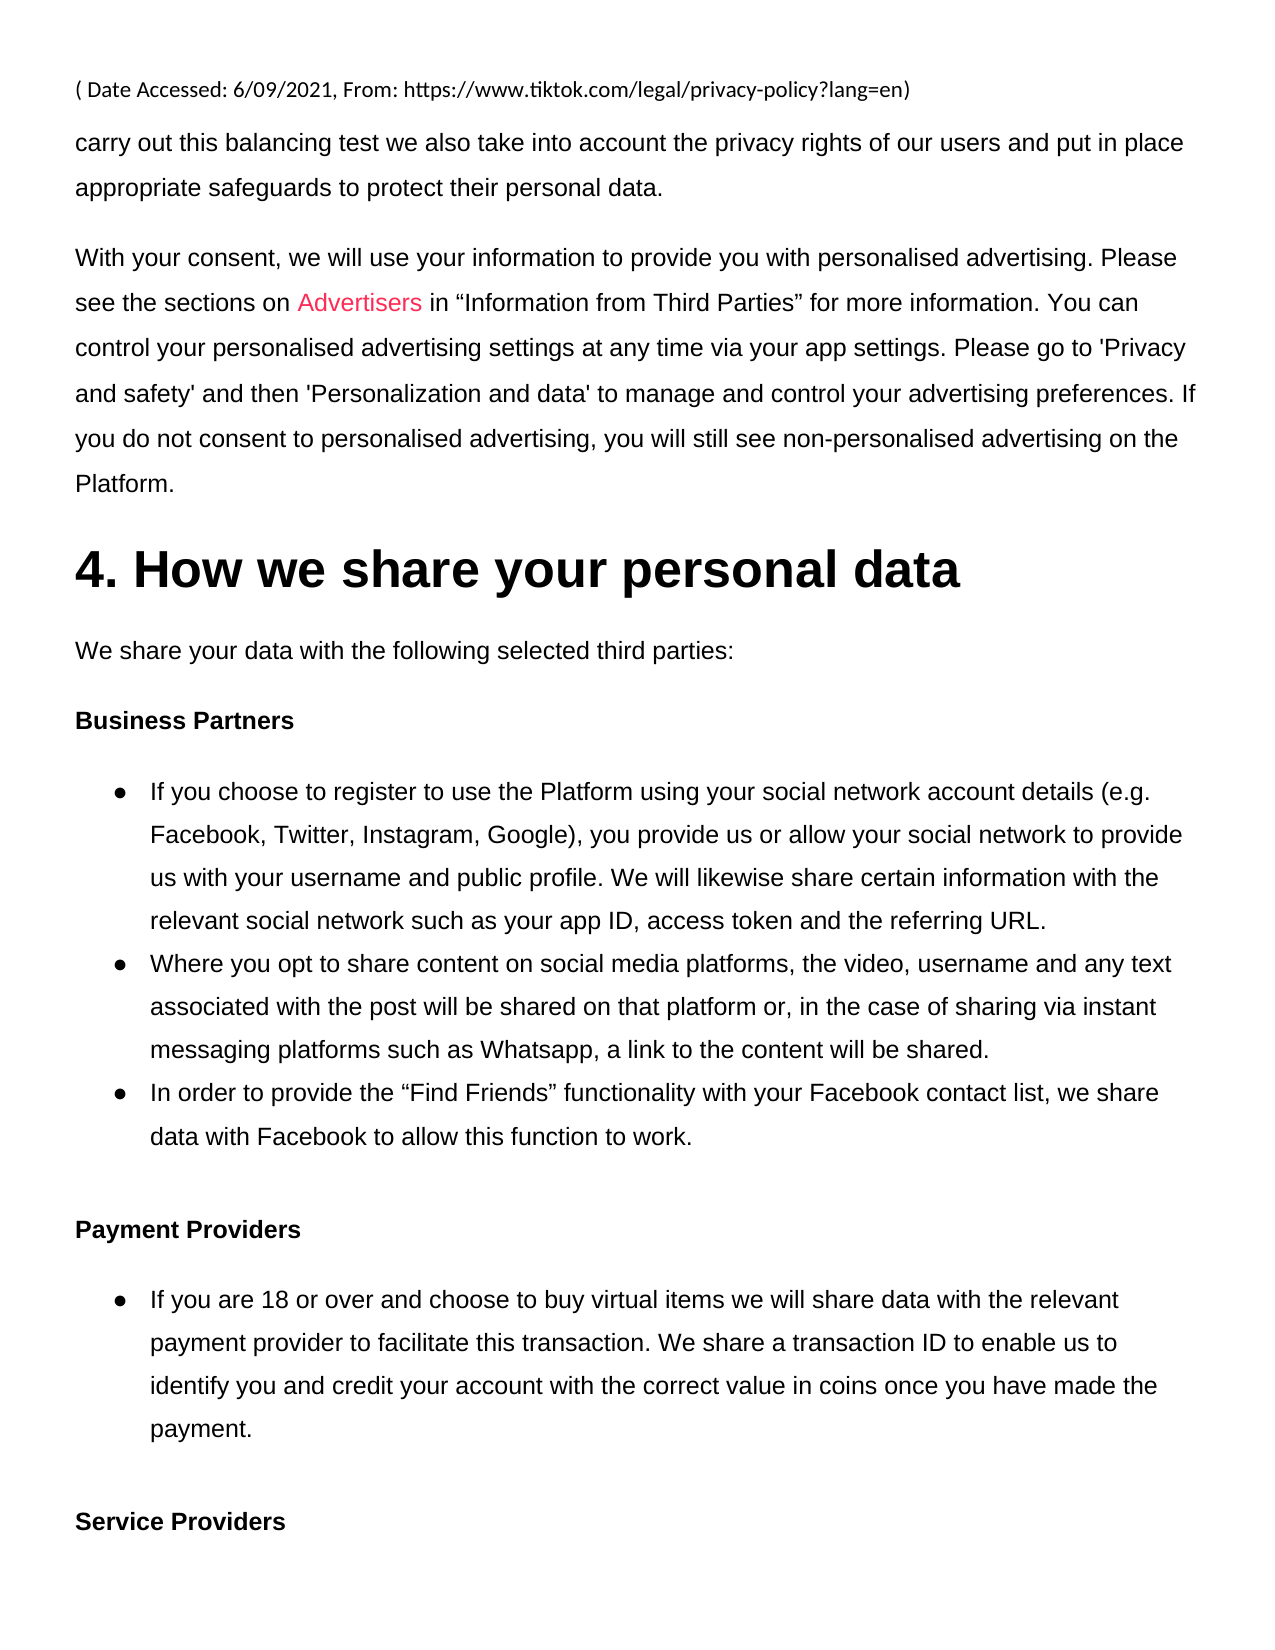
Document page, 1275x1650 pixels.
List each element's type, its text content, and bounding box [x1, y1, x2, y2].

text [75, 128, 1200, 202]
text Business Partners [75, 706, 1200, 735]
list Where you opt to share content on social media platforms, the video, username and any text associated with the post will be shared on that platform or, in the case of sharing via instant messaging platforms such as Whatsapp, a link to the content will be shared. [112, 949, 1200, 1064]
list If you are 18 or over and choose to buy virtual items we will share data with the relevant payment provider to facilitate this transaction. We share a transaction ID to enable us to identify you and credit your account with the correct value in coins once you have made the payment. [112, 1285, 1200, 1443]
list In order to provide the “Find Friends” functionality with your Facebook contact list, we share data with Facebook to allow this function to work. [112, 1078, 1200, 1150]
text With your consent, we will use your information to provide you with personalised advertising. Please see the sections on Advertisers in “Information from Third Parties” for more information. You can control your personalised advertising settings at any time via your app settings. Please go to 'Privacy and safety' and then 'Personalization and data' to manage and control your advertising preferences. If you do not consent to personalised advertising, you will still see non-personalised advertising on the Platform. [75, 243, 1200, 497]
text Service Providers [75, 1507, 1200, 1536]
text We share your data with the following selected third parties: [75, 636, 1200, 665]
list If you choose to register to use the Platform using your social network account details (e.g. Facebook, Twitter, Instagram, Google), you provide us or allow your social network to provide us with your username and public profile. We will likewise share certain information with the relevant social network such as your app ID, access token and the referring URL. [112, 776, 1200, 934]
subtitle 4. How we share your personal data [75, 539, 1200, 599]
text Payment Providers [75, 1214, 1200, 1243]
